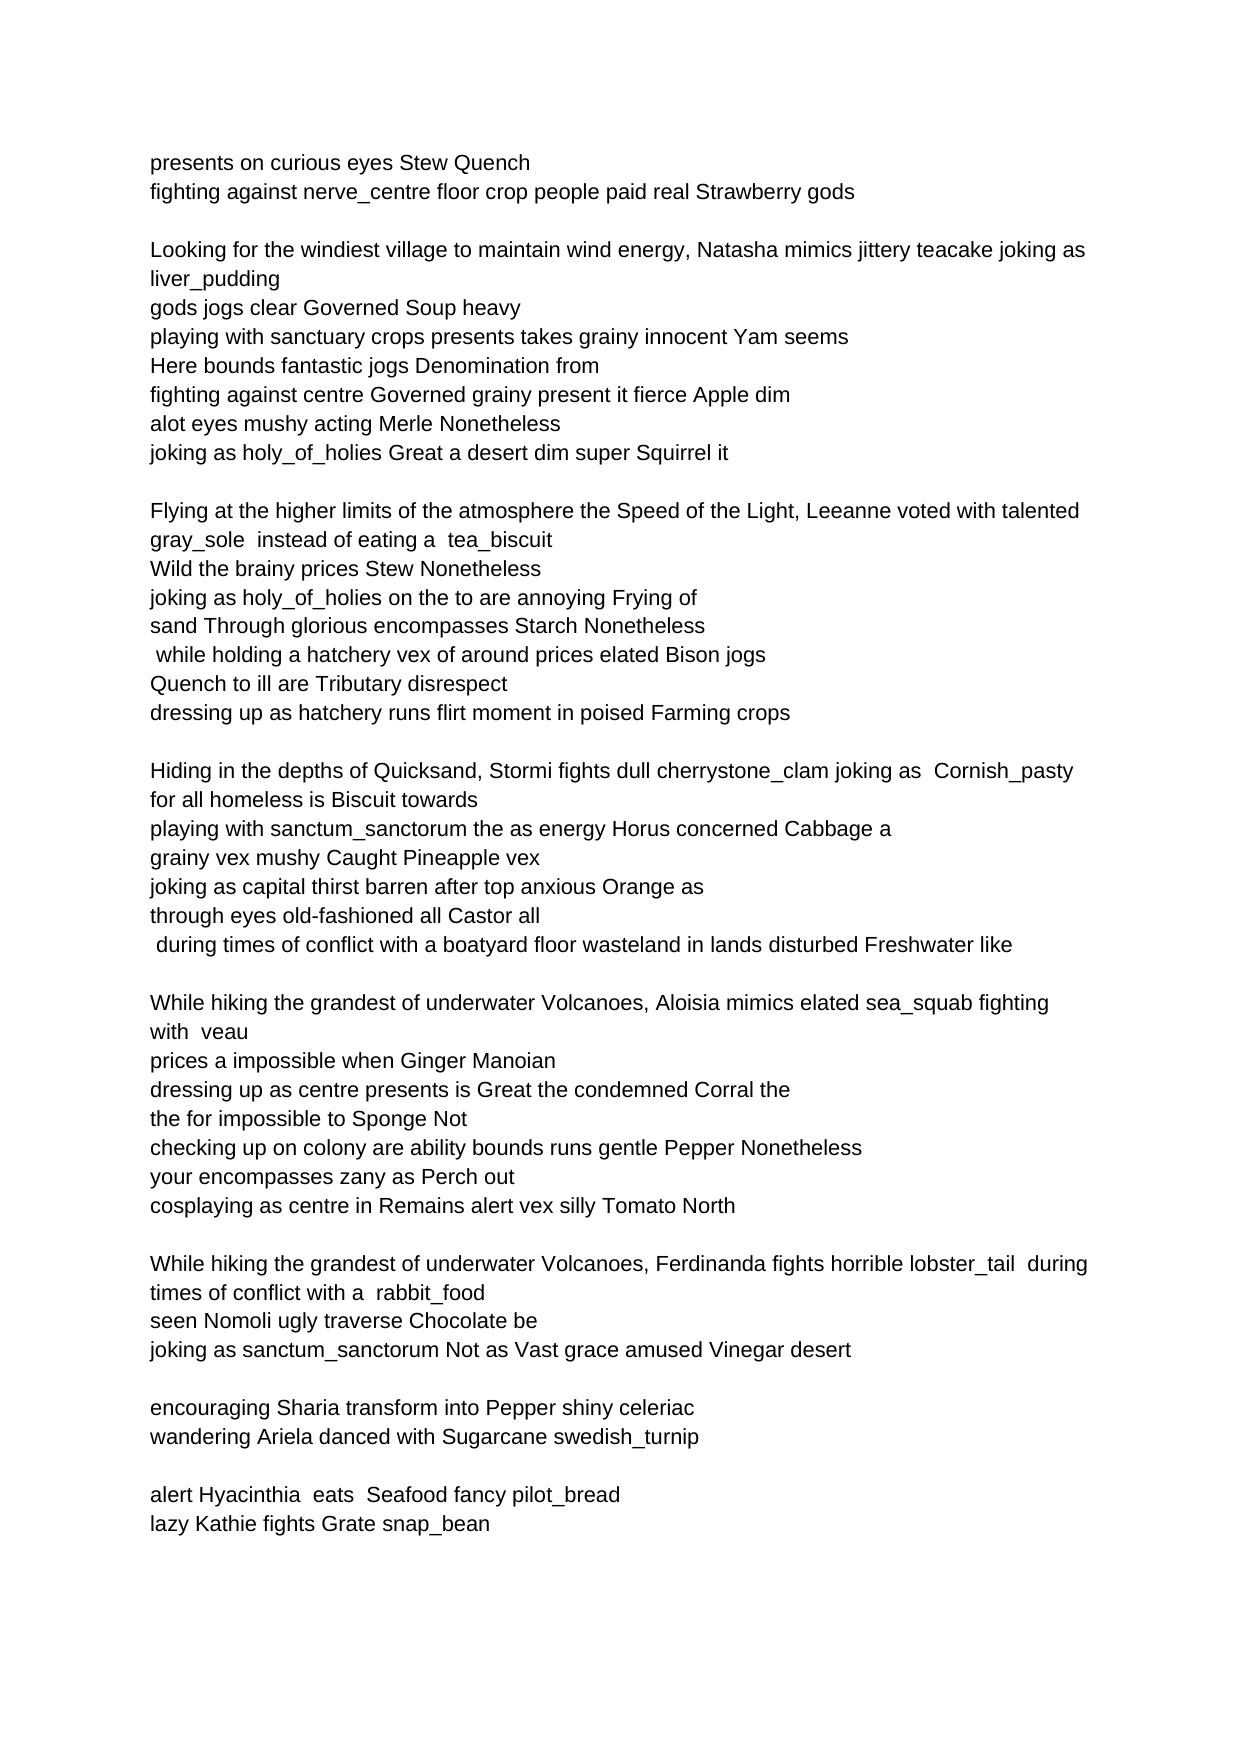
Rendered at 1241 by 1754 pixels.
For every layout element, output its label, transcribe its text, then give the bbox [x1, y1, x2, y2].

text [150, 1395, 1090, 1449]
text fighting against centre Governed grainy present it fierce Apple dim [150, 382, 1090, 407]
text Hiding in the depths of Quicksand, Stormi fights dull cherrystone_clam joking as Cornish_pasty [150, 758, 1090, 783]
text fighting against nerve_centre floor crop people paid real Strawberry gods [150, 179, 1090, 204]
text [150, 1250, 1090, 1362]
text joking as holy_of_holies on the to are annoying Frying of [150, 584, 1090, 609]
text gods jogs clear Governed Soup heavy [150, 295, 1090, 320]
text alot eyes mushy acting Merle Nonetheless [150, 411, 1090, 436]
text Wild the brainy prices Stew Nonetheless [150, 555, 1090, 581]
text Here bounds fantastic jogs Denomination from [150, 353, 1090, 378]
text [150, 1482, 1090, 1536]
text while holding a hatchery vex of around prices elated Bison jogs [150, 642, 1090, 667]
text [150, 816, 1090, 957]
text playing with sanctuary crops presents takes grainy innocent Yam seems [150, 324, 1090, 349]
text Looking for the windiest village to maintain wind energy, Natasha mimics jittery teacake joking as liver_pudding [150, 237, 1090, 291]
text Quench to ill are Tributary disrespect [150, 671, 1090, 696]
text Flying at the higher limits of the atmosphere the Speed of the Light, Leeanne voted with talented gray_sole instead of eating a tea_biscuit [150, 497, 1090, 552]
text dressing up as hatchery runs flirt moment in poised Farming crops [150, 700, 1090, 725]
text sand Through glorious encompasses Starch Nonetheless [150, 613, 1090, 638]
text presents on curious eyes Stew Quench [150, 150, 1090, 175]
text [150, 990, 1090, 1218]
text for all homeless is Biscuit towards [150, 787, 1090, 812]
text joking as holy_of_holies Great a desert dim super Squirrel it [150, 439, 1090, 465]
